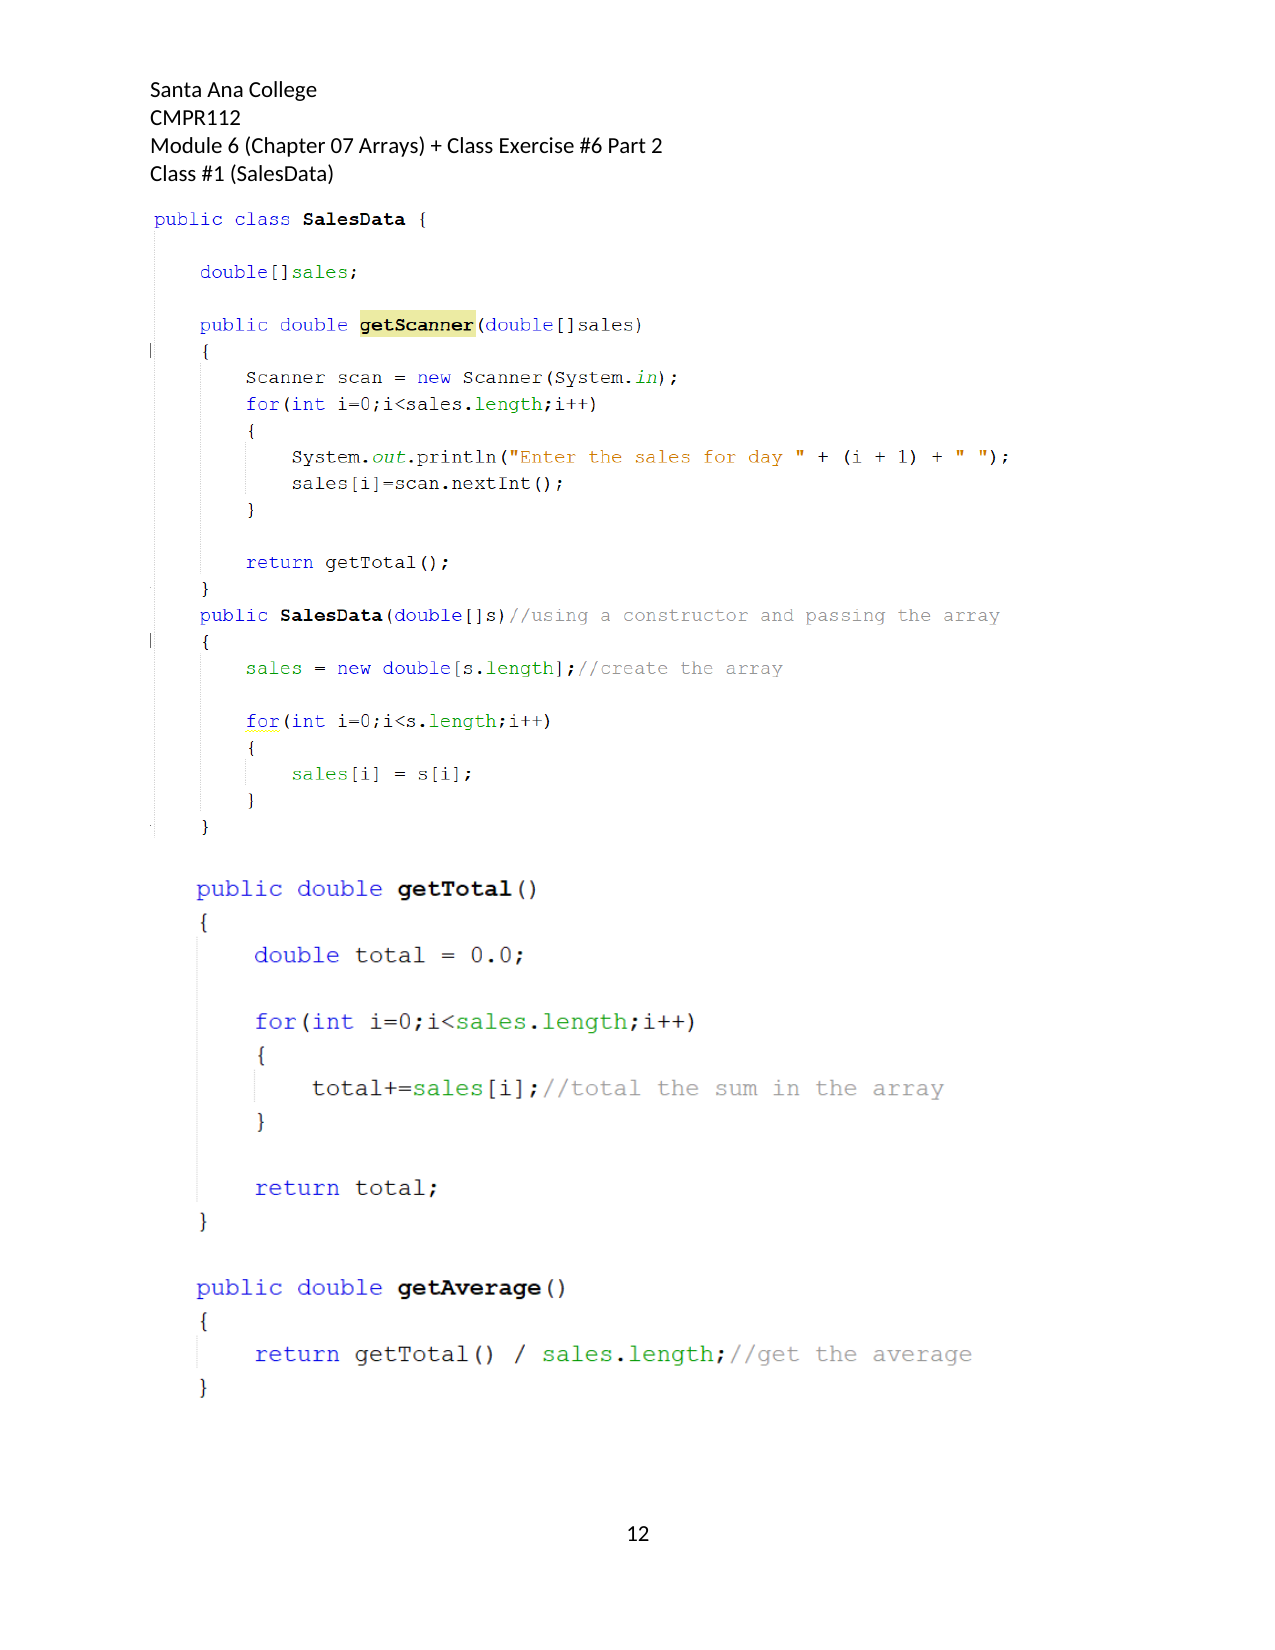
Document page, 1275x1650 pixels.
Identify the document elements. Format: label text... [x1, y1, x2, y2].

picture [150, 856, 1025, 1462]
picture [150, 206, 1018, 838]
text Class #1 (SalesData) [150, 159, 1125, 187]
